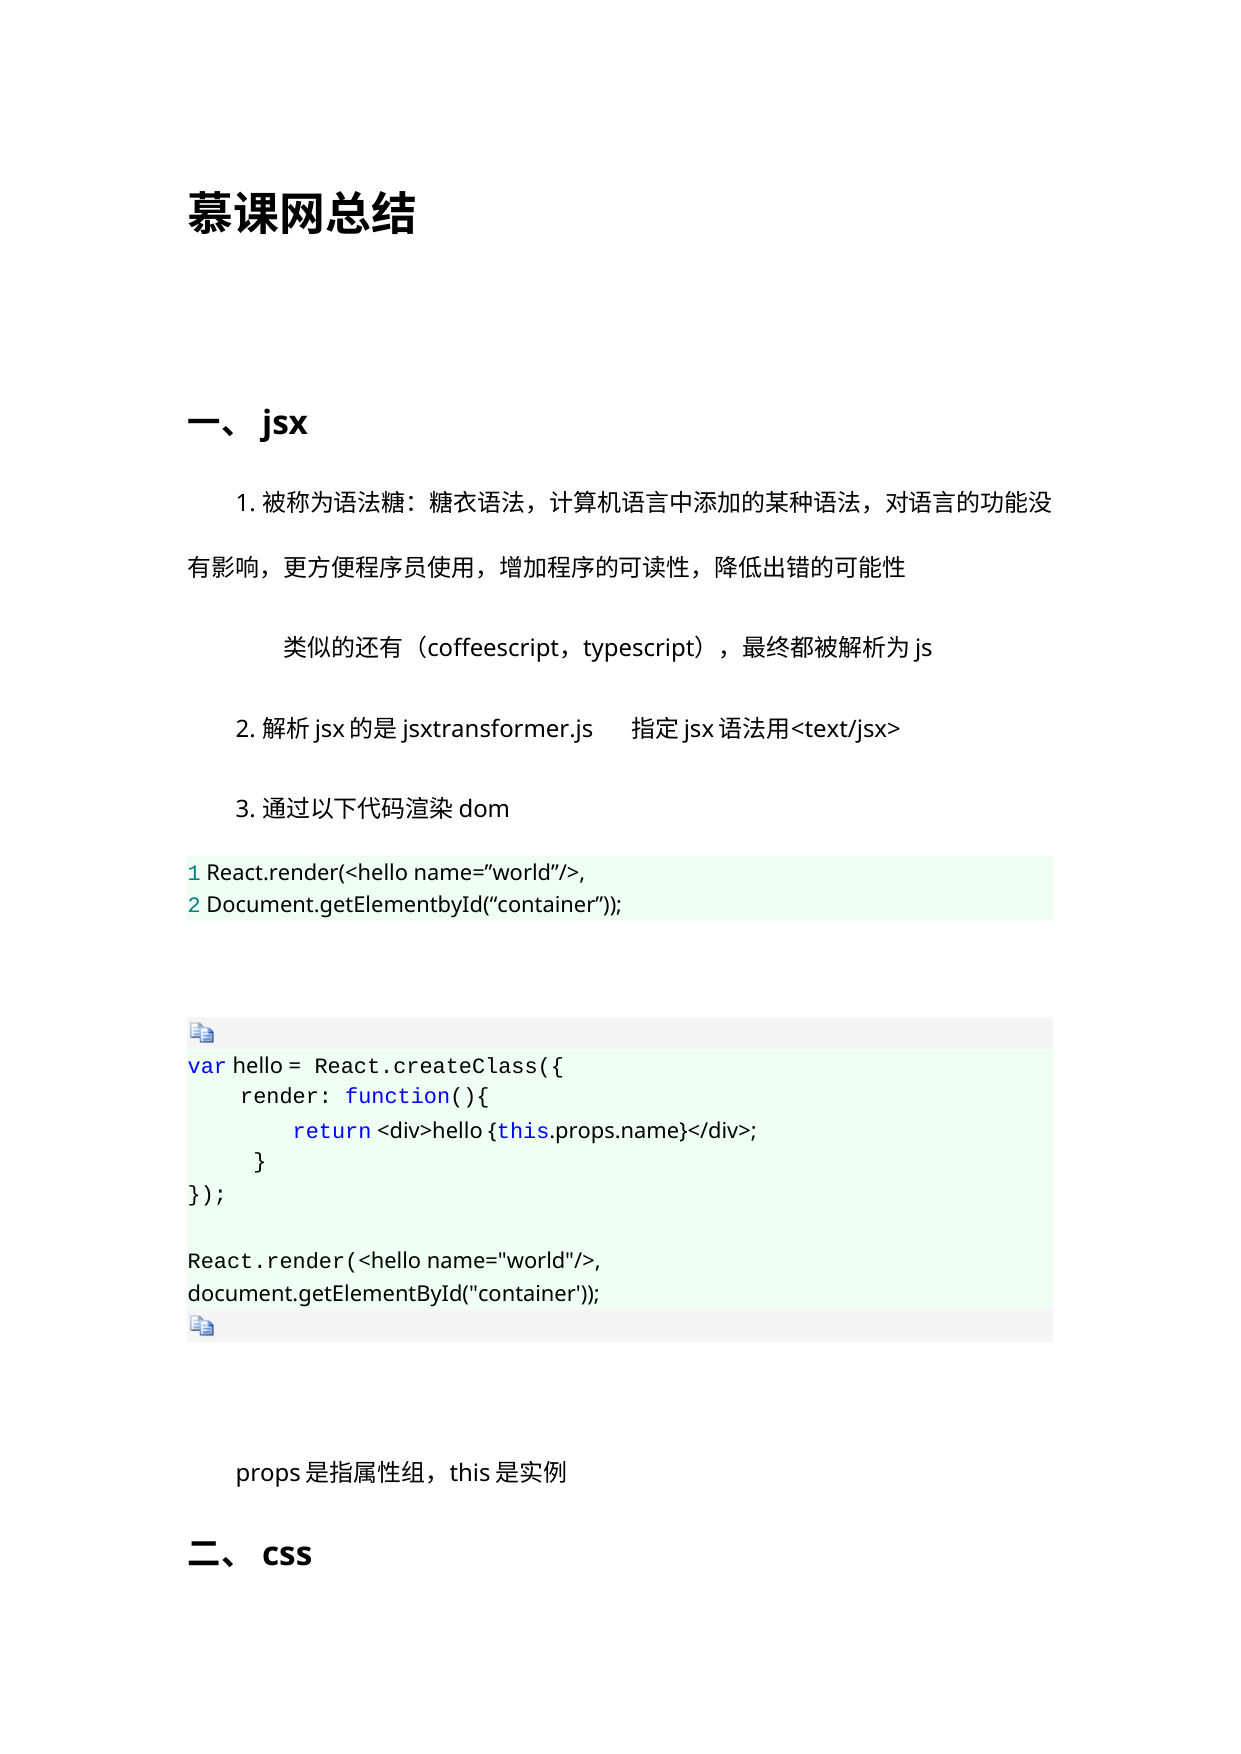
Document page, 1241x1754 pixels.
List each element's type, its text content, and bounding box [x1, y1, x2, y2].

text render: function(){ [187, 1082, 1053, 1114]
subtitle 慕课网总结 [187, 162, 1053, 259]
text 3. 通过以下代码渲染dom [187, 775, 1053, 840]
text React.render(<hello name="world"/>, [187, 1244, 1053, 1277]
text var hello = React.createClass({ [187, 1049, 1053, 1082]
text } [187, 1147, 1053, 1179]
text document.getElementById("container')); [187, 1277, 1053, 1309]
text 2. 解析jsx的是jsxtransformer.js 指定jsx语法用<text/jsx> [187, 694, 1053, 759]
text 1 React.render(<hello name=”world”/>, [187, 856, 1053, 888]
text }); [187, 1179, 1053, 1212]
text 二、 css [187, 1519, 1053, 1584]
text return <div>hello {this.props.name}</div>; [187, 1114, 1053, 1147]
text props是指属性组，this是实例 [187, 1438, 1053, 1503]
text 一、 jsx [187, 387, 1053, 452]
picture [187, 1309, 219, 1341]
text 类似的还有（coffeescript，typescript），最终都被解析为js [187, 614, 1053, 679]
text 2 Document.getElementbyId(“container”)); [187, 888, 1053, 921]
text 1. 被称为语法糖：糖衣语法，计算机语言中添加的某种语法，对语言的功能没有影响，更方便程序员使用，增加程序的可读性，降低出错的可能性 [187, 468, 1053, 598]
picture [187, 1016, 219, 1048]
